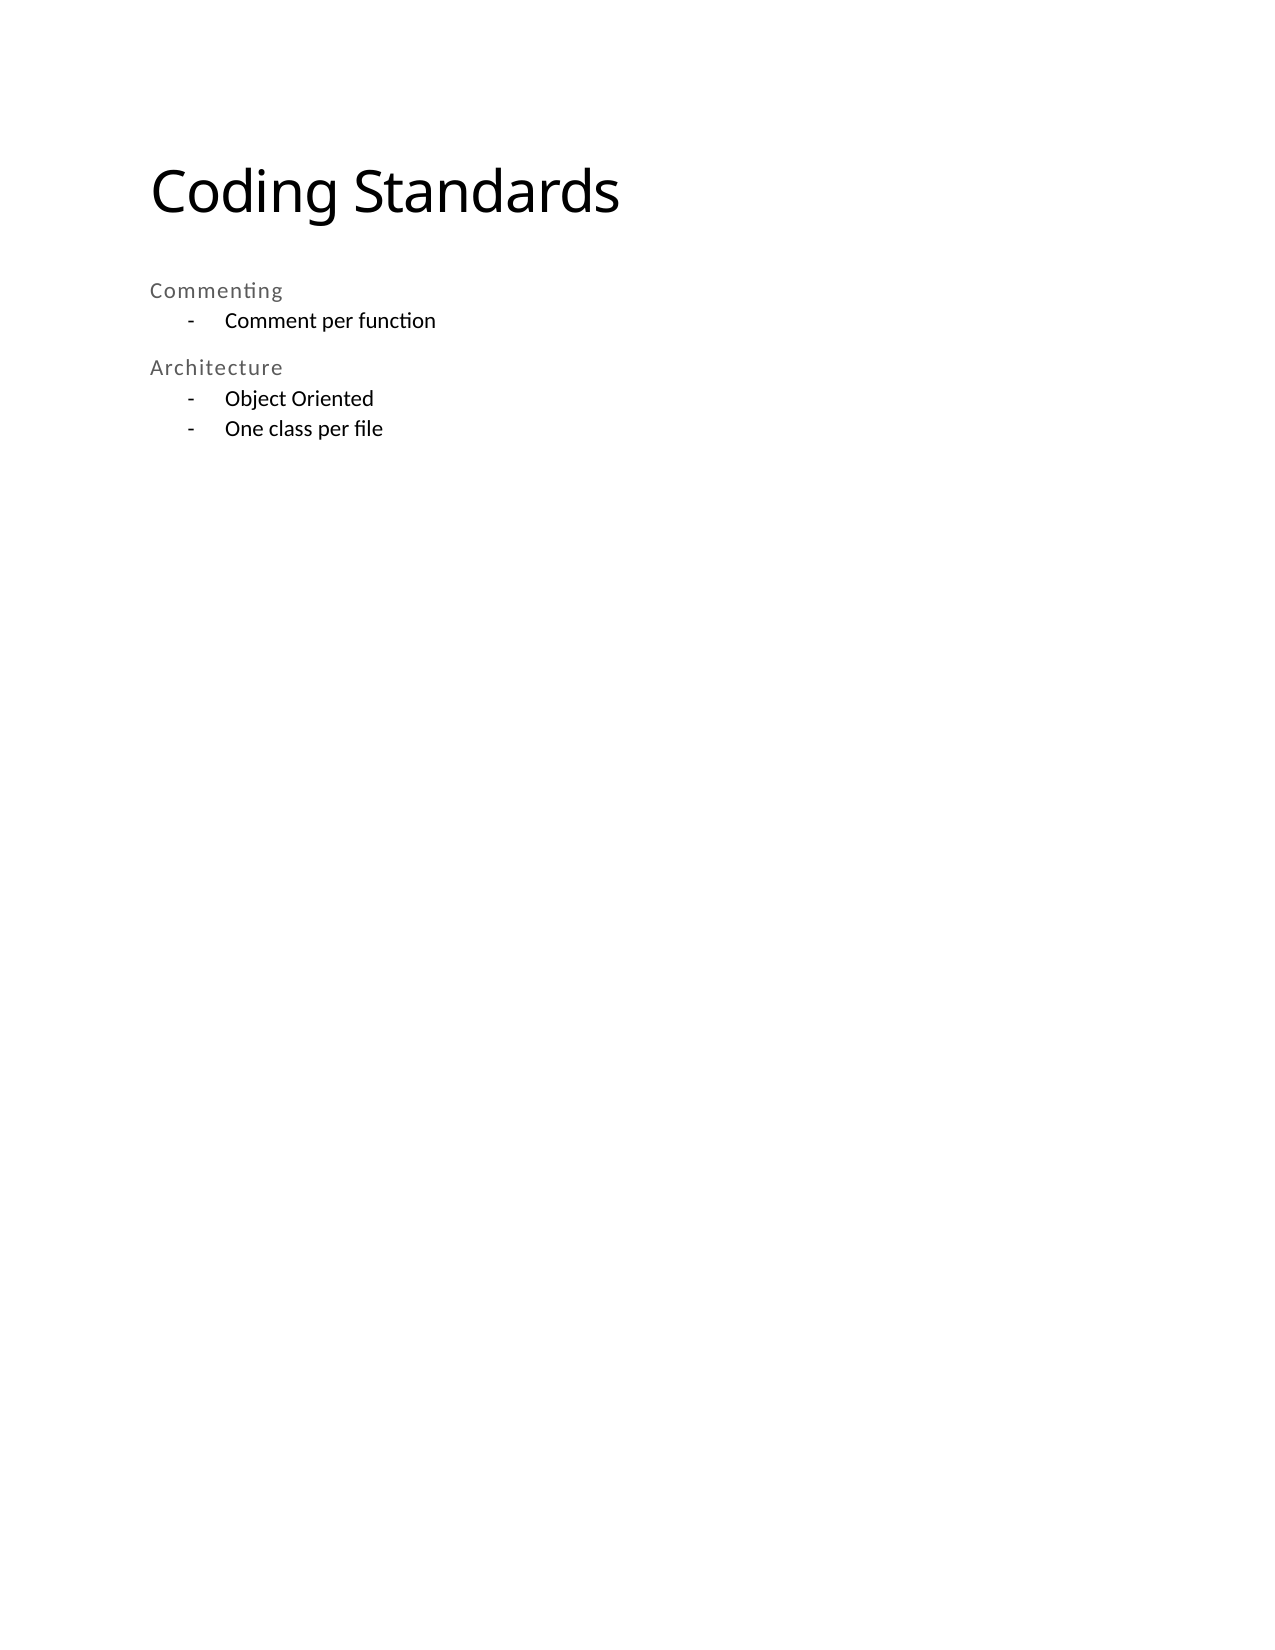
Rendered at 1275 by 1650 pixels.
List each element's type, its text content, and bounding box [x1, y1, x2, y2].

list Object Oriented [187, 384, 1125, 412]
subtitle Architecture [150, 353, 1125, 381]
list Comment per function [187, 307, 1125, 334]
list One class per file [187, 414, 1125, 442]
title Coding Standards [150, 150, 1125, 229]
subtitle Commenting [150, 276, 1125, 304]
